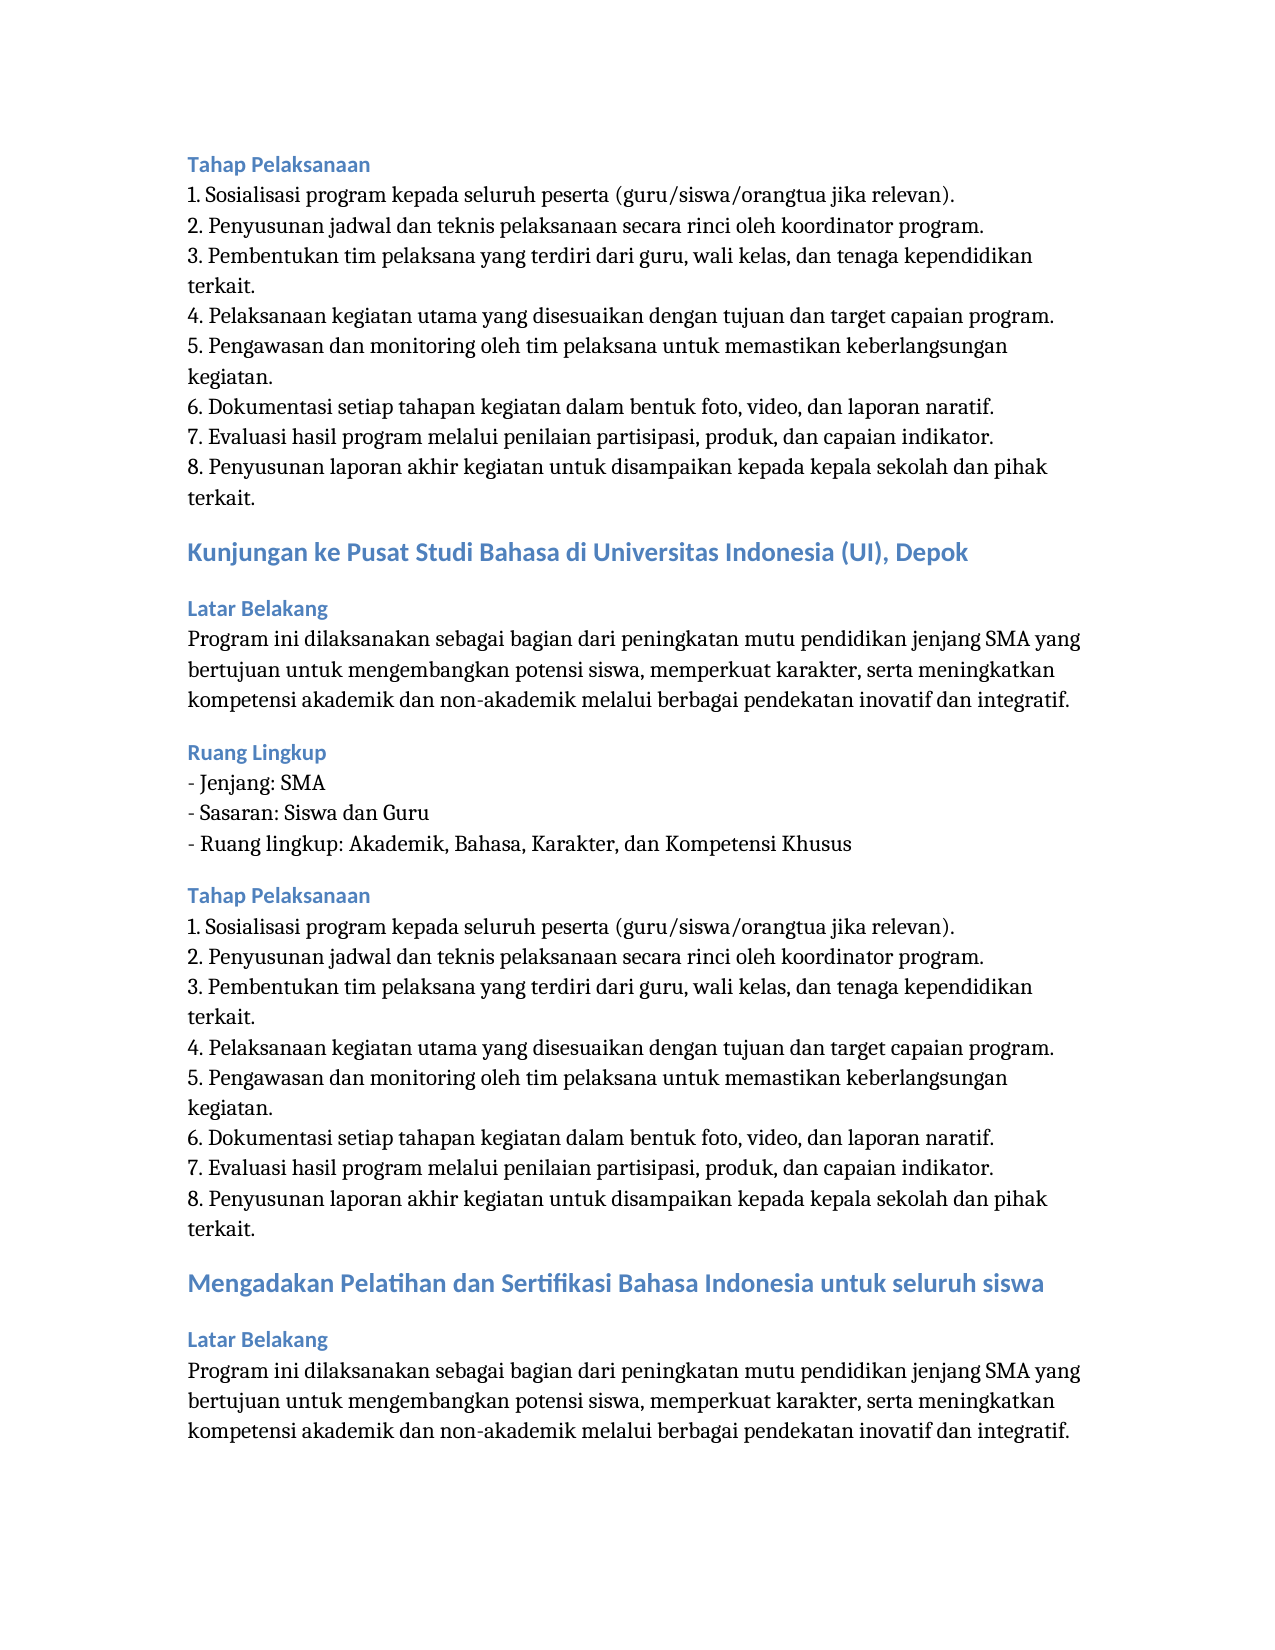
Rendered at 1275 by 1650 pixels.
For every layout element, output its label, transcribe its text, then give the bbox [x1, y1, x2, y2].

subtitle Latar Belakang [187, 1325, 1087, 1353]
text Program ini dilaksanakan sebagai bagian dari peningkatan mutu pendidikan jenjang SMA yang bertujuan untuk mengembangkan potensi siswa, memperkuat karakter, serta meningkatkan kompetensi akademik dan non-akademik melalui berbagai pendekatan inovatif dan integratif. [187, 626, 1087, 713]
subtitle Tahap Pelaksanaan [187, 881, 1087, 909]
subtitle Ruang Lingkup [187, 738, 1087, 766]
subtitle Tahap Pelaksanaan [187, 150, 1087, 178]
text - Jenjang: SMA - Sasaran: Siswa dan Guru - Ruang lingkup: Akademik, Bahasa, Karakter, dan Kompetensi Khusus [187, 770, 1087, 857]
text Program ini dilaksanakan sebagai bagian dari peningkatan mutu pendidikan jenjang SMA yang bertujuan untuk mengembangkan potensi siswa, memperkuat karakter, serta meningkatkan kompetensi akademik dan non-akademik melalui berbagai pendekatan inovatif dan integratif. [187, 1358, 1087, 1444]
subtitle Latar Belakang [187, 594, 1087, 622]
subtitle Kunjungan ke Pusat Studi Bahasa di Universitas Indonesia (UI), Depok [187, 535, 1087, 568]
subtitle Mengadakan Pelatihan dan Sertifikasi Bahasa Indonesia untuk seluruh siswa [187, 1267, 1087, 1300]
